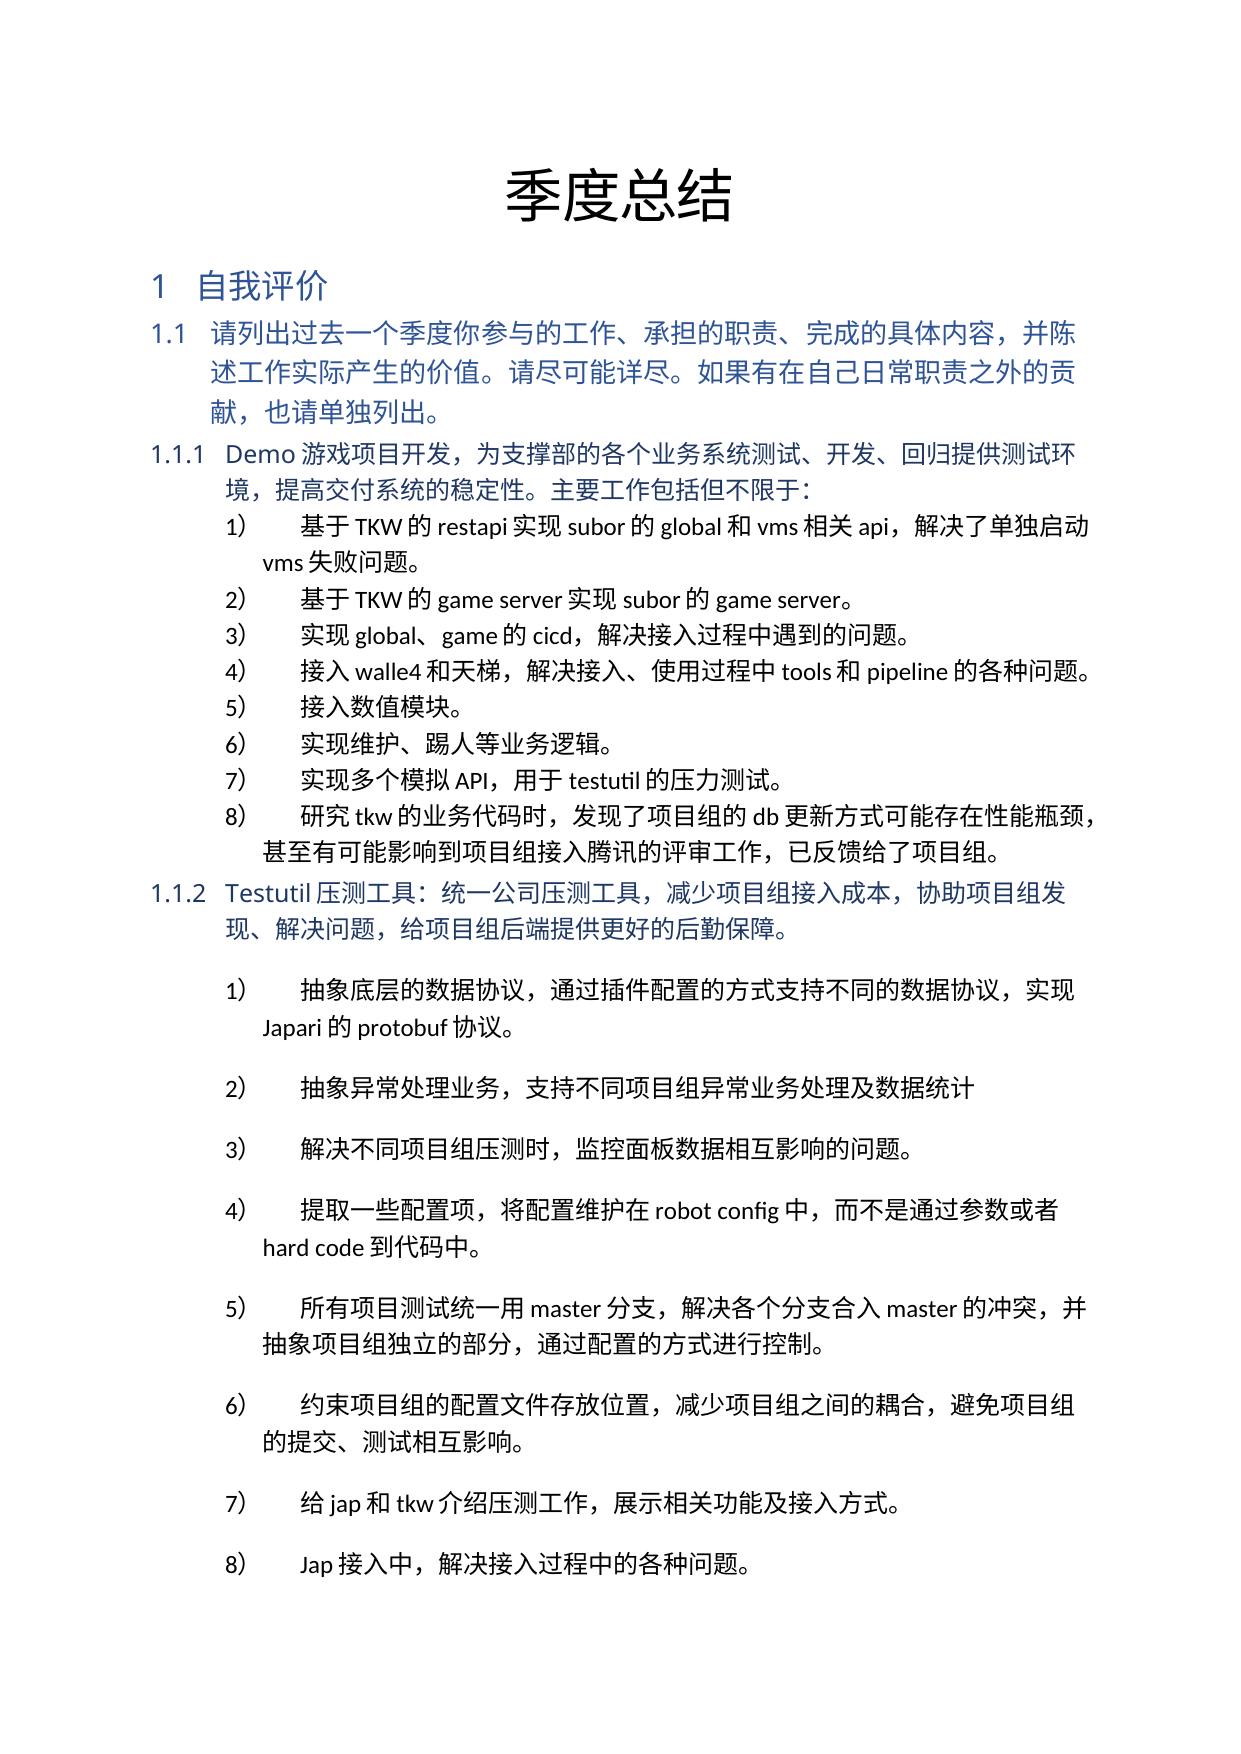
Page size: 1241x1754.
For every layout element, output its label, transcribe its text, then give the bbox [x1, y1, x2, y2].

list 抽象异常处理业务，支持不同项目组异常业务处理及数据统计 [225, 1068, 1090, 1104]
list 接入数值模块。 [225, 688, 1090, 724]
title 季度总结 [150, 150, 1090, 234]
list 提取一些配置项，将配置维护在robot config中，而不是通过参数或者hard code到代码中。 [225, 1191, 1090, 1263]
list 接入walle4和天梯，解决接入、使用过程中tools和pipeline的各种问题。 [225, 652, 1090, 688]
subtitle 自我评价 [150, 259, 1090, 308]
list 解决不同项目组压测时，监控面板数据相互影响的问题。 [225, 1129, 1090, 1166]
list 基于TKW的restapi实现subor的global和vms相关api，解决了单独启动vms失败问题。 [225, 507, 1090, 579]
list 所有项目测试统一用master分支，解决各个分支合入master的冲突，并抽象项目组独立的部分，通过配置的方式进行控制。 [225, 1288, 1090, 1361]
list 给jap和tkw介绍压测工作，展示相关功能及接入方式。 [225, 1483, 1090, 1519]
subtitle Testutil压测工具：统一公司压测工具，减少项目组接入成本，协助项目组发现、解决问题，给项目组后端提供更好的后勤保障。 [150, 873, 1090, 946]
list 研究tkw的业务代码时，发现了项目组的db更新方式可能存在性能瓶颈，甚至有可能影响到项目组接入腾讯的评审工作，已反馈给了项目组。 [225, 797, 1090, 869]
list Jap接入中，解决接入过程中的各种问题。 [225, 1544, 1090, 1581]
subtitle 请列出过去一个季度你参与的工作、承担的职责、完成的具体内容，并陈述工作实际产生的价值。请尽可能详尽。如果有在自己日常职责之外的贡献，也请单独列出。 [150, 312, 1090, 430]
list 约束项目组的配置文件存放位置，减少项目组之间的耦合，避免项目组的提交、测试相互影响。 [225, 1386, 1090, 1458]
list 抽象底层的数据协议，通过插件配置的方式支持不同的数据协议，实现Japari的protobuf协议。 [225, 971, 1090, 1043]
list 基于TKW的game server实现subor的game server。 [225, 579, 1090, 615]
list 实现维护、踢人等业务逻辑。 [225, 724, 1090, 760]
subtitle Demo游戏项目开发，为支撑部的各个业务系统测试、开发、回归提供测试环境，提高交付系统的稳定性。主要工作包括但不限于： [150, 434, 1090, 507]
list 实现global、game的cicd，解决接入过程中遇到的问题。 [225, 615, 1090, 652]
list 实现多个模拟API，用于testutil的压力测试。 [225, 760, 1090, 797]
